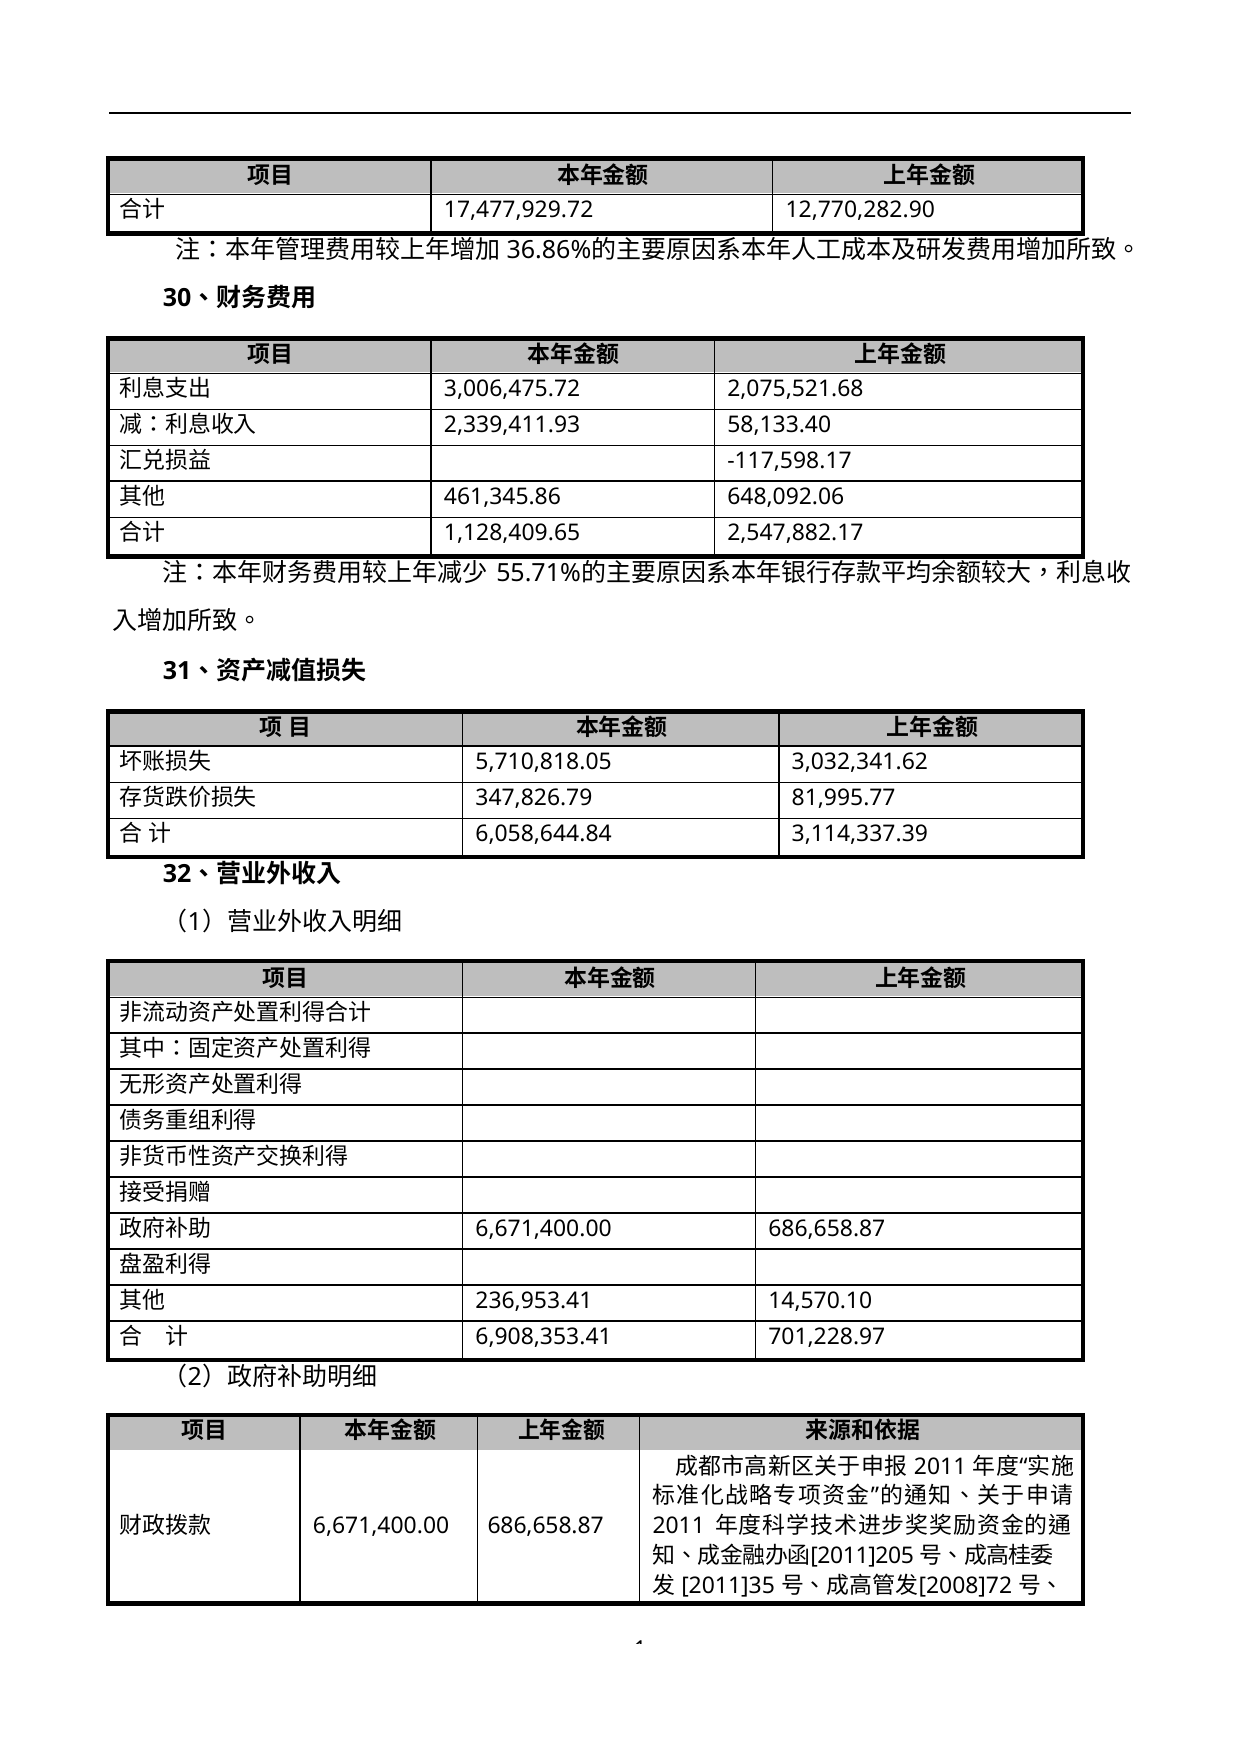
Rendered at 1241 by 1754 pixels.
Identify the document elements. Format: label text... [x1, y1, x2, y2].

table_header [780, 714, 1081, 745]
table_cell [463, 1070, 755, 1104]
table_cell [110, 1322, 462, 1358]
subtitle 30、财务费用 [163, 280, 1132, 314]
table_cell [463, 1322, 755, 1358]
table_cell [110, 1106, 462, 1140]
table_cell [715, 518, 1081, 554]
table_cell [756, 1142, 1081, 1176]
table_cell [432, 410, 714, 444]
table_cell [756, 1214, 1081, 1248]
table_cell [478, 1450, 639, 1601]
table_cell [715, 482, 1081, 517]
text （2）政府补助明细 [162, 1362, 1132, 1391]
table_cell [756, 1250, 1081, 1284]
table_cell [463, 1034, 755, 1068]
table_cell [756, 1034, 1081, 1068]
text 注：本年财务费用较上年减少 55.71%的主要原因系本年银行存款平均余额较大，利息收 [162, 558, 1132, 587]
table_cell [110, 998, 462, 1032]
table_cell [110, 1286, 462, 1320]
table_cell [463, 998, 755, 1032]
subtitle 31、资产减值损失 [163, 653, 1132, 687]
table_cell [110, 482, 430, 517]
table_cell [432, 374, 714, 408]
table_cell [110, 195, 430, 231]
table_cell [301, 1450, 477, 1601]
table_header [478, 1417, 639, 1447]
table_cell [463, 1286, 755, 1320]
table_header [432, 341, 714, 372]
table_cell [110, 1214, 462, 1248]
text 入增加所致。 [112, 603, 1132, 637]
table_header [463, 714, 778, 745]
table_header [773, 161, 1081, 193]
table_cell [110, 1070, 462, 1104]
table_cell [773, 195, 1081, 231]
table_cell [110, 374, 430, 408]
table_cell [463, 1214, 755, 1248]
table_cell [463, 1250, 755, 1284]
text 注：本年管理费用较上年增加 36.86%的主要原因系本年人工成本及研发费用增加所致。 [175, 236, 1142, 264]
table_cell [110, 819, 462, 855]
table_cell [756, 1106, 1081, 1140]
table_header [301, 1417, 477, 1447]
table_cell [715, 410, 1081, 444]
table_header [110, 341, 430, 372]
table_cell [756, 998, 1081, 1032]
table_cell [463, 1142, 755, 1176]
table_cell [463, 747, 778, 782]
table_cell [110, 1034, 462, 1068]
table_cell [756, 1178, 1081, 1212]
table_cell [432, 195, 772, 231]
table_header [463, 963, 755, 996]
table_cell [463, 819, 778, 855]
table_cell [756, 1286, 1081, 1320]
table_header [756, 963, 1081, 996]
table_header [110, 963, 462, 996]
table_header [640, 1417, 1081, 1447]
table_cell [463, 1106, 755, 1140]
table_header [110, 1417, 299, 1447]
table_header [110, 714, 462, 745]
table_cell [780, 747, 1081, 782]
text （1）营业外收入明细 [162, 904, 1132, 938]
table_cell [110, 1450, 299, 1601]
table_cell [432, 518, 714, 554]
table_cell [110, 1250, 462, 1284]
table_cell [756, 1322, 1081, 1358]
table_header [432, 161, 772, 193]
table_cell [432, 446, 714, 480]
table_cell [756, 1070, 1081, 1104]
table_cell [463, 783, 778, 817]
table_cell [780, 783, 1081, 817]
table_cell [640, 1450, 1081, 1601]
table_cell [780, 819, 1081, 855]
subtitle 32、营业外收入 [163, 859, 1132, 888]
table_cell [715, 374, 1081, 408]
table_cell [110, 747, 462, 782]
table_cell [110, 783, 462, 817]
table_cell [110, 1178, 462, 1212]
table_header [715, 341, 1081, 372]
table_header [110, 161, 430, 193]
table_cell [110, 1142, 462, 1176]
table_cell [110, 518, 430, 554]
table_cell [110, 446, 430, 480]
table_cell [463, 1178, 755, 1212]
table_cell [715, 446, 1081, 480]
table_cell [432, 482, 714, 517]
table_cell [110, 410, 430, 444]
